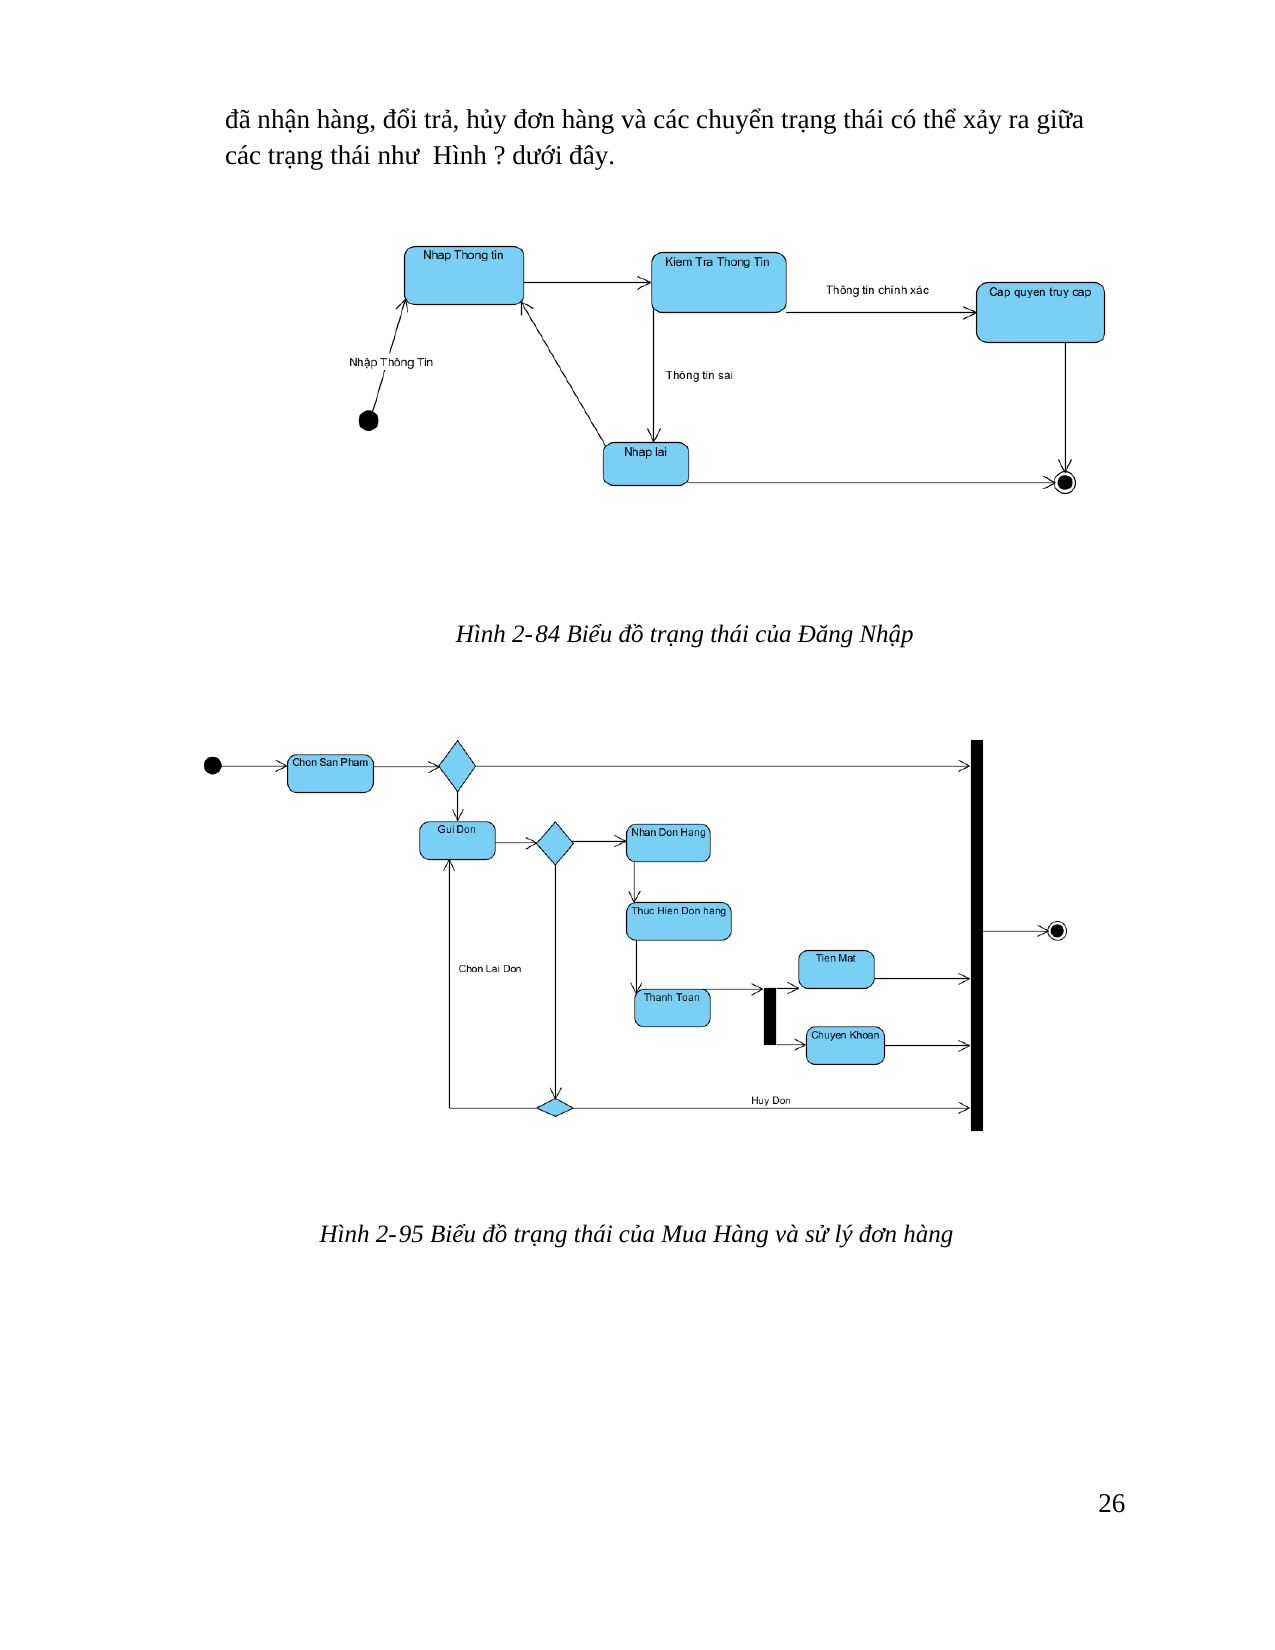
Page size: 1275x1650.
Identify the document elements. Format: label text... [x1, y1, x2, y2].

picture [150, 673, 1125, 1194]
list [225, 103, 1125, 175]
picture [225, 175, 1200, 594]
